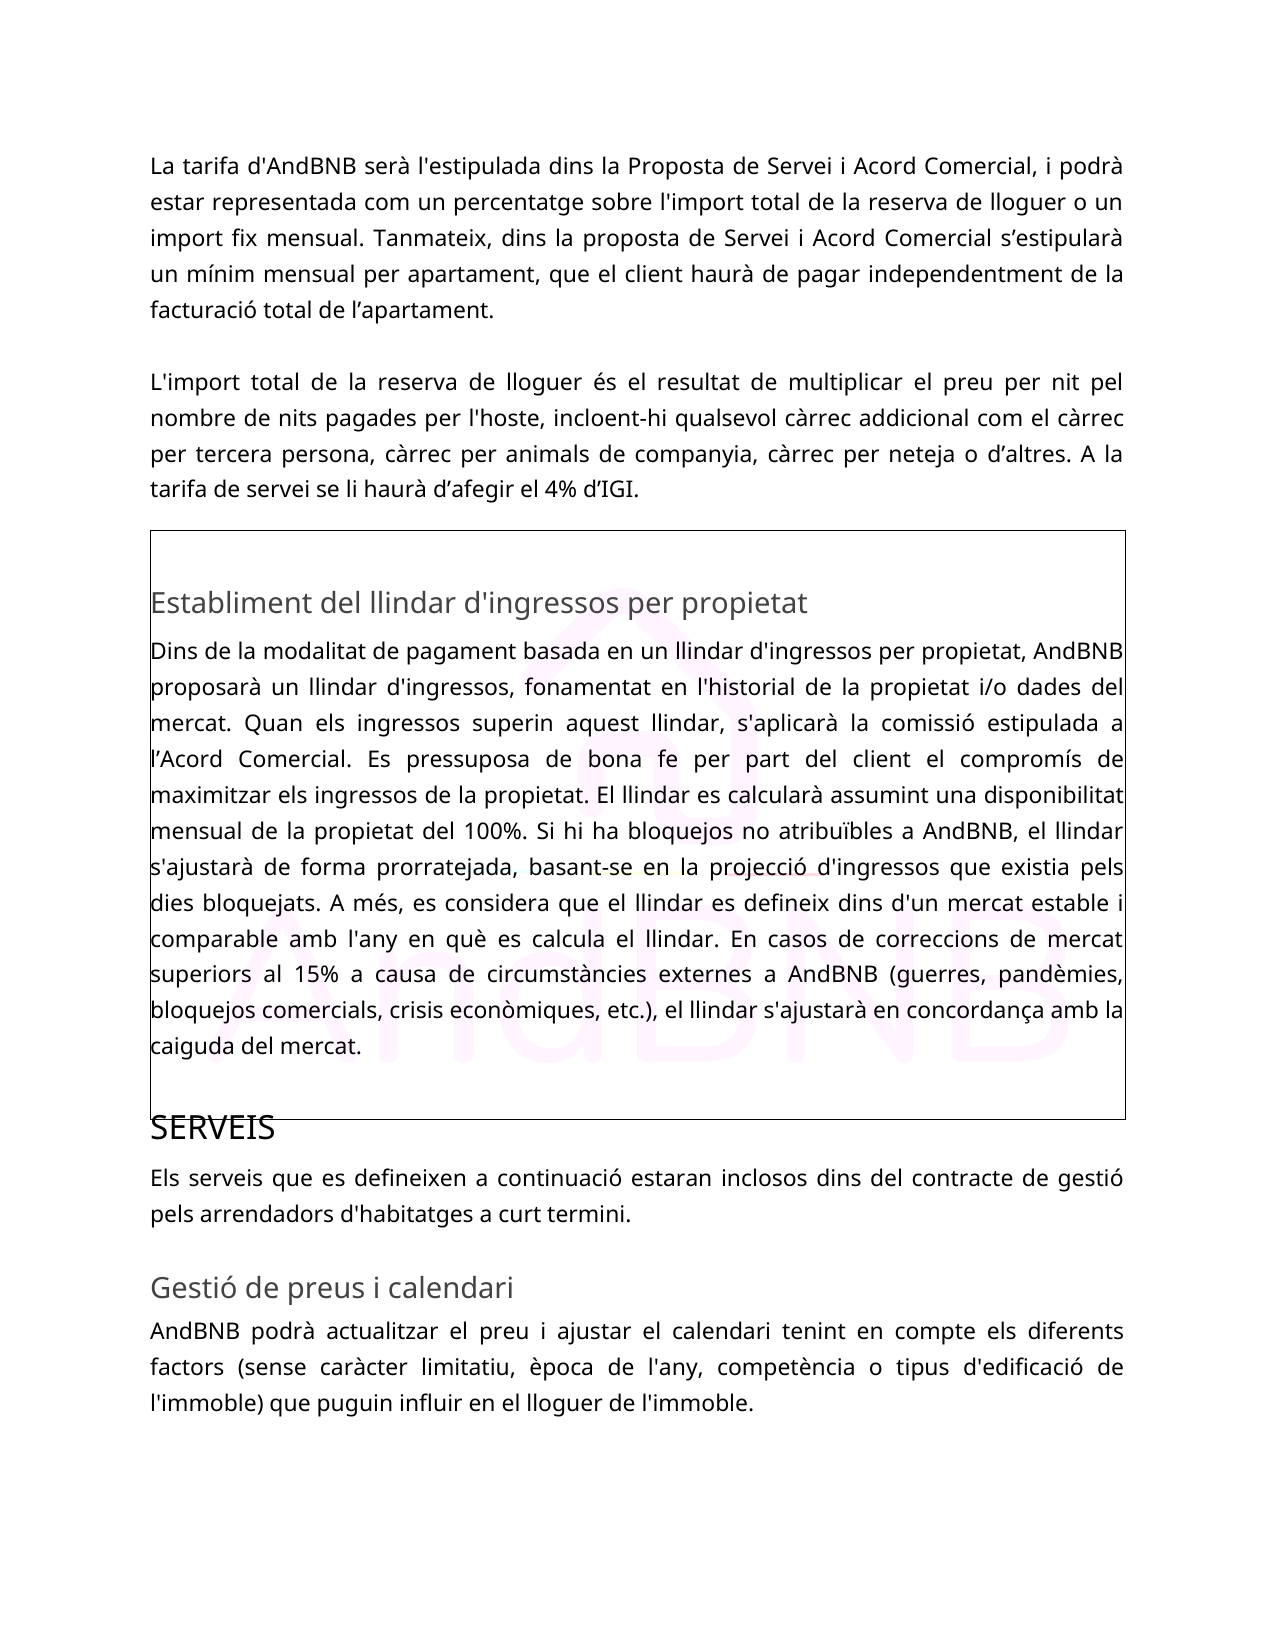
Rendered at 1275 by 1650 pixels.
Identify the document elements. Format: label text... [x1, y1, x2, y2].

text La tarifa d'AndBNB serà l'estipulada dins la Proposta de Servei i Acord Comercial, i podrà estar representada com un percentatge sobre l'import total de la reserva de lloguer o un import fix mensual. Tanmateix, dins la proposta de Servei i Acord Comercial s’estipularà un mínim mensual per apartament, que el client haurà de pagar independentment de la facturació total de l’apartament. [150, 150, 1125, 325]
subtitle Gestió de preus i calendari [150, 1267, 1125, 1307]
text Dins de la modalitat de pagament basada en un llindar d'ingressos per propietat, AndBNB proposarà un llindar d'ingressos, fonamentat en l'historial de la propietat i/o dades del mercat. Quan els ingressos superin aquest llindar, s'aplicarà la comissió estipulada a l’Acord Comercial. Es pressuposa de bona fe per part del client el compromís de maximitzar els ingressos de la propietat. El llindar es calcularà assumint una disponibilitat mensual de la propietat del 100%. Si hi ha bloquejos no atribuïbles a AndBNB, el llindar s'ajustarà de forma prorratejada, basant-se en la projecció d'ingressos que existia pels dies bloquejats. A més, es considera que el llindar es defineix dins d'un mercat estable i comparable amb l'any en què es calcula el llindar. En casos de correccions de mercat superiors al 15% a causa de circumstàncies externes a AndBNB (guerres, pandèmies, bloquejos comercials, crisis econòmiques, etc.), el llindar s'ajustarà en concordança amb la caiguda del mercat. [150, 635, 1125, 1062]
subtitle Establiment del llindar d'ingressos per propietat [150, 583, 1125, 622]
text L'import total de la reserva de lloguer és el resultat de multiplicar el preu per nit pel nombre de nits pagades per l'hoste, incloent-hi qualsevol càrrec addicional com el càrrec per tercera persona, càrrec per animals de companyia, càrrec per neteja o d’altres. A la tarifa de servei se li haurà d’afegir el 4% d’IGI. [150, 366, 1125, 505]
text AndBNB podrà actualitzar el preu i ajustar el calendari tenint en compte els diferents factors (sense caràcter limitatiu, època de l'any, competència o tipus d'edificació de l'immoble) que puguin influir en el lloguer de l'immoble. [150, 1315, 1125, 1418]
text Els serveis que es defineixen a continuació estaran inclosos dins del contracte de gestió pels arrendadors d'habitatges a curt termini. [150, 1162, 1125, 1229]
subtitle SERVEIS [150, 1104, 1125, 1149]
